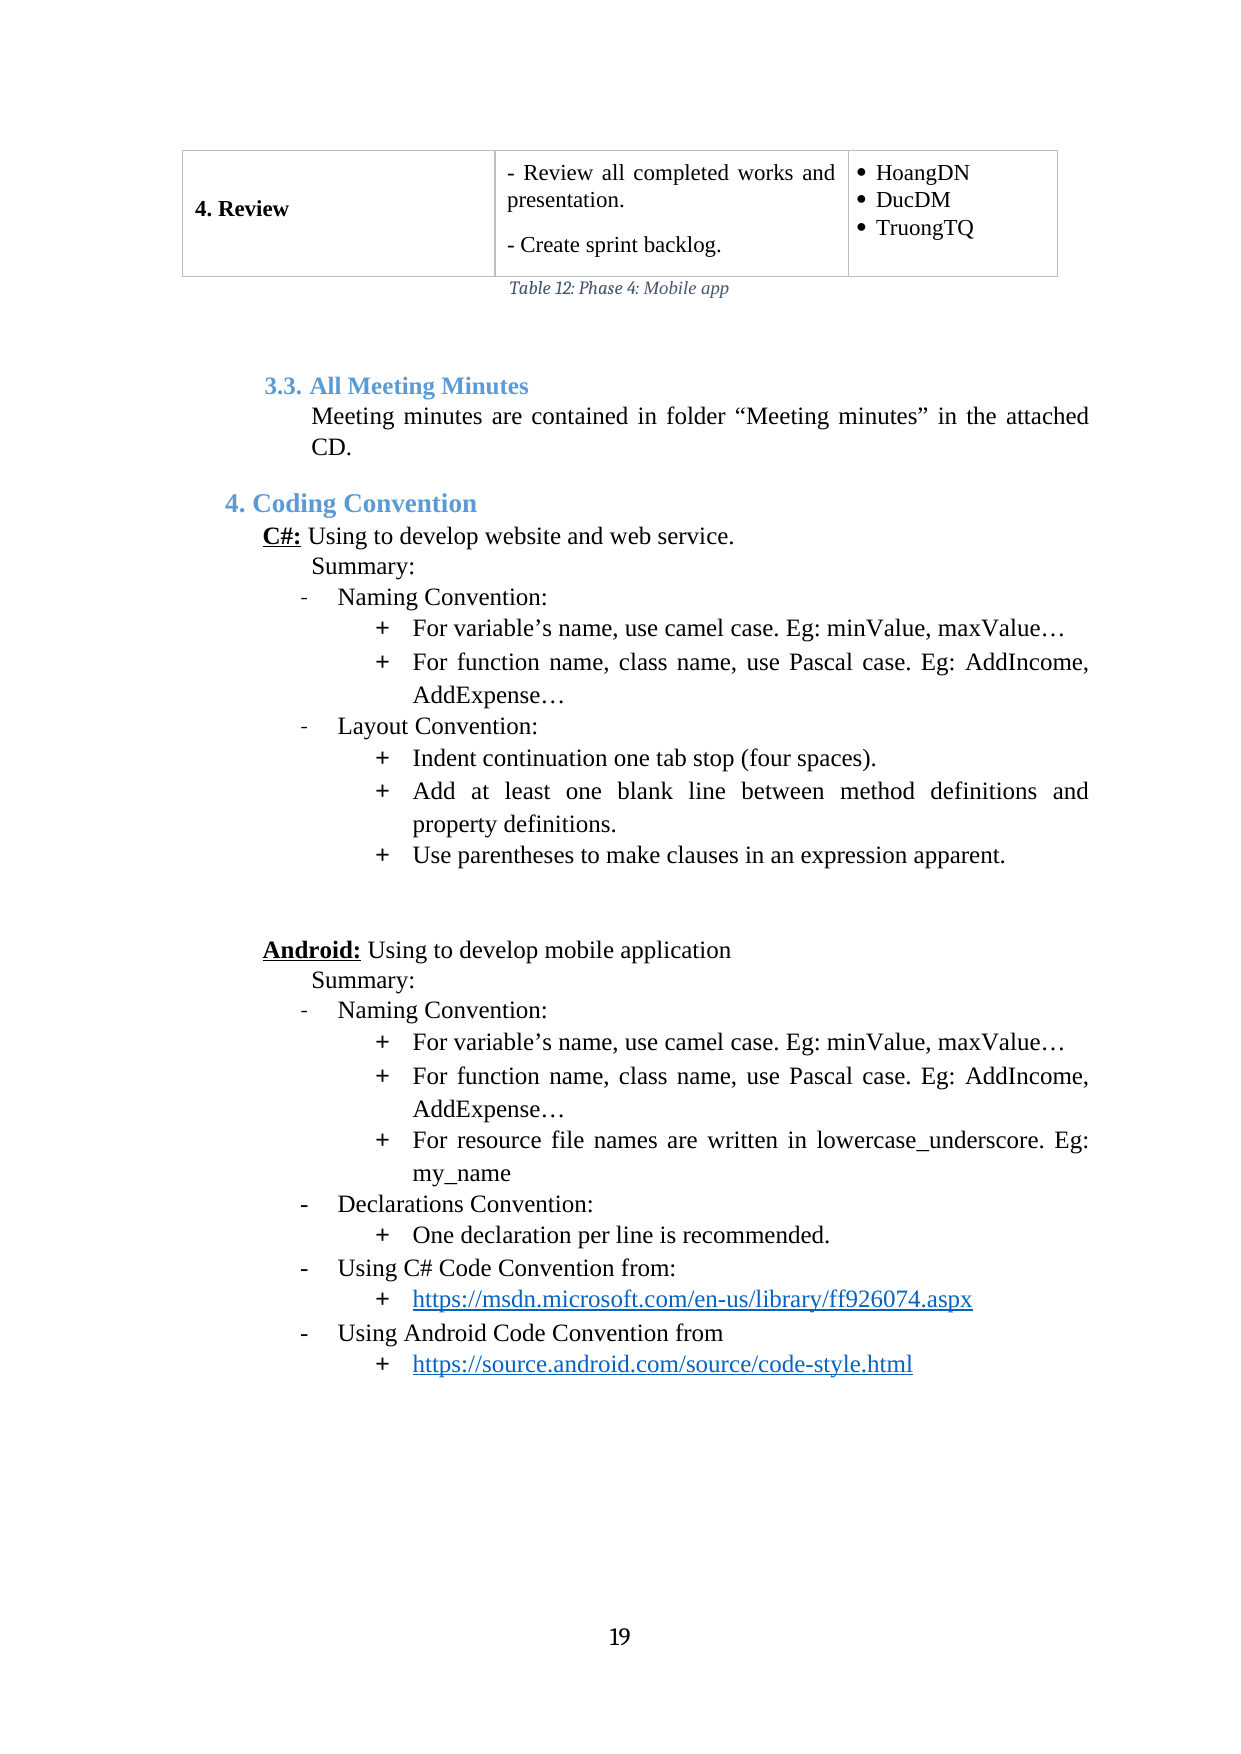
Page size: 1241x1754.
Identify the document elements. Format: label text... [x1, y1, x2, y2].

list Naming Convention: [300, 996, 1090, 1025]
list https://msdn.microsoft.com/en-us/library/ff926074.aspx [375, 1284, 1090, 1315]
list https://source.android.com/source/code-style.html [375, 1349, 1090, 1379]
list For resource file names are written in lowercase_underscore. Eg: my_name [375, 1125, 1090, 1187]
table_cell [849, 151, 1057, 276]
text Android: Using to develop mobile application [262, 935, 1090, 963]
list Using Android Code Convention from [300, 1318, 1090, 1346]
list Indent continuation one tab stop (four spaces). [375, 743, 1090, 773]
list Naming Convention: [300, 582, 1090, 611]
text Summary: [311, 965, 1090, 994]
text Summary: [311, 551, 1090, 580]
text Meeting minutes are contained in folder “Meeting minutes” in the attached CD. [311, 401, 1090, 461]
list For variable’s name, use camel case. Eg: minValue, maxValue… [375, 613, 1090, 644]
list For variable’s name, use camel case. Eg: minValue, maxValue… [375, 1027, 1090, 1058]
list For function name, class name, use Pascal case. Eg: AddIncome, AddExpense… [375, 1061, 1090, 1123]
list Declarations Convention: [300, 1189, 1090, 1218]
subtitle Coding Convention [225, 487, 1090, 518]
text C#: Using to develop website and web service. [262, 521, 1090, 549]
list Add at least one blank line between method definitions and property definitions. [375, 776, 1090, 838]
text Table 12: Phase 4: Mobile app [150, 277, 1090, 299]
table_cell - Review all completed works and presentation. - Create sprint backlog. [496, 151, 848, 276]
list One declaration per line is recommended. [375, 1220, 1090, 1251]
list For function name, class name, use Pascal case. Eg: AddIncome, AddExpense… [375, 647, 1090, 708]
list Using C# Code Convention from: [300, 1253, 1090, 1282]
list Layout Convention: [300, 711, 1090, 740]
table_cell 4. Review [183, 151, 494, 276]
subtitle All Meeting Minutes [264, 371, 1090, 400]
list Use parentheses to make clauses in an expression apparent. [375, 840, 1090, 871]
